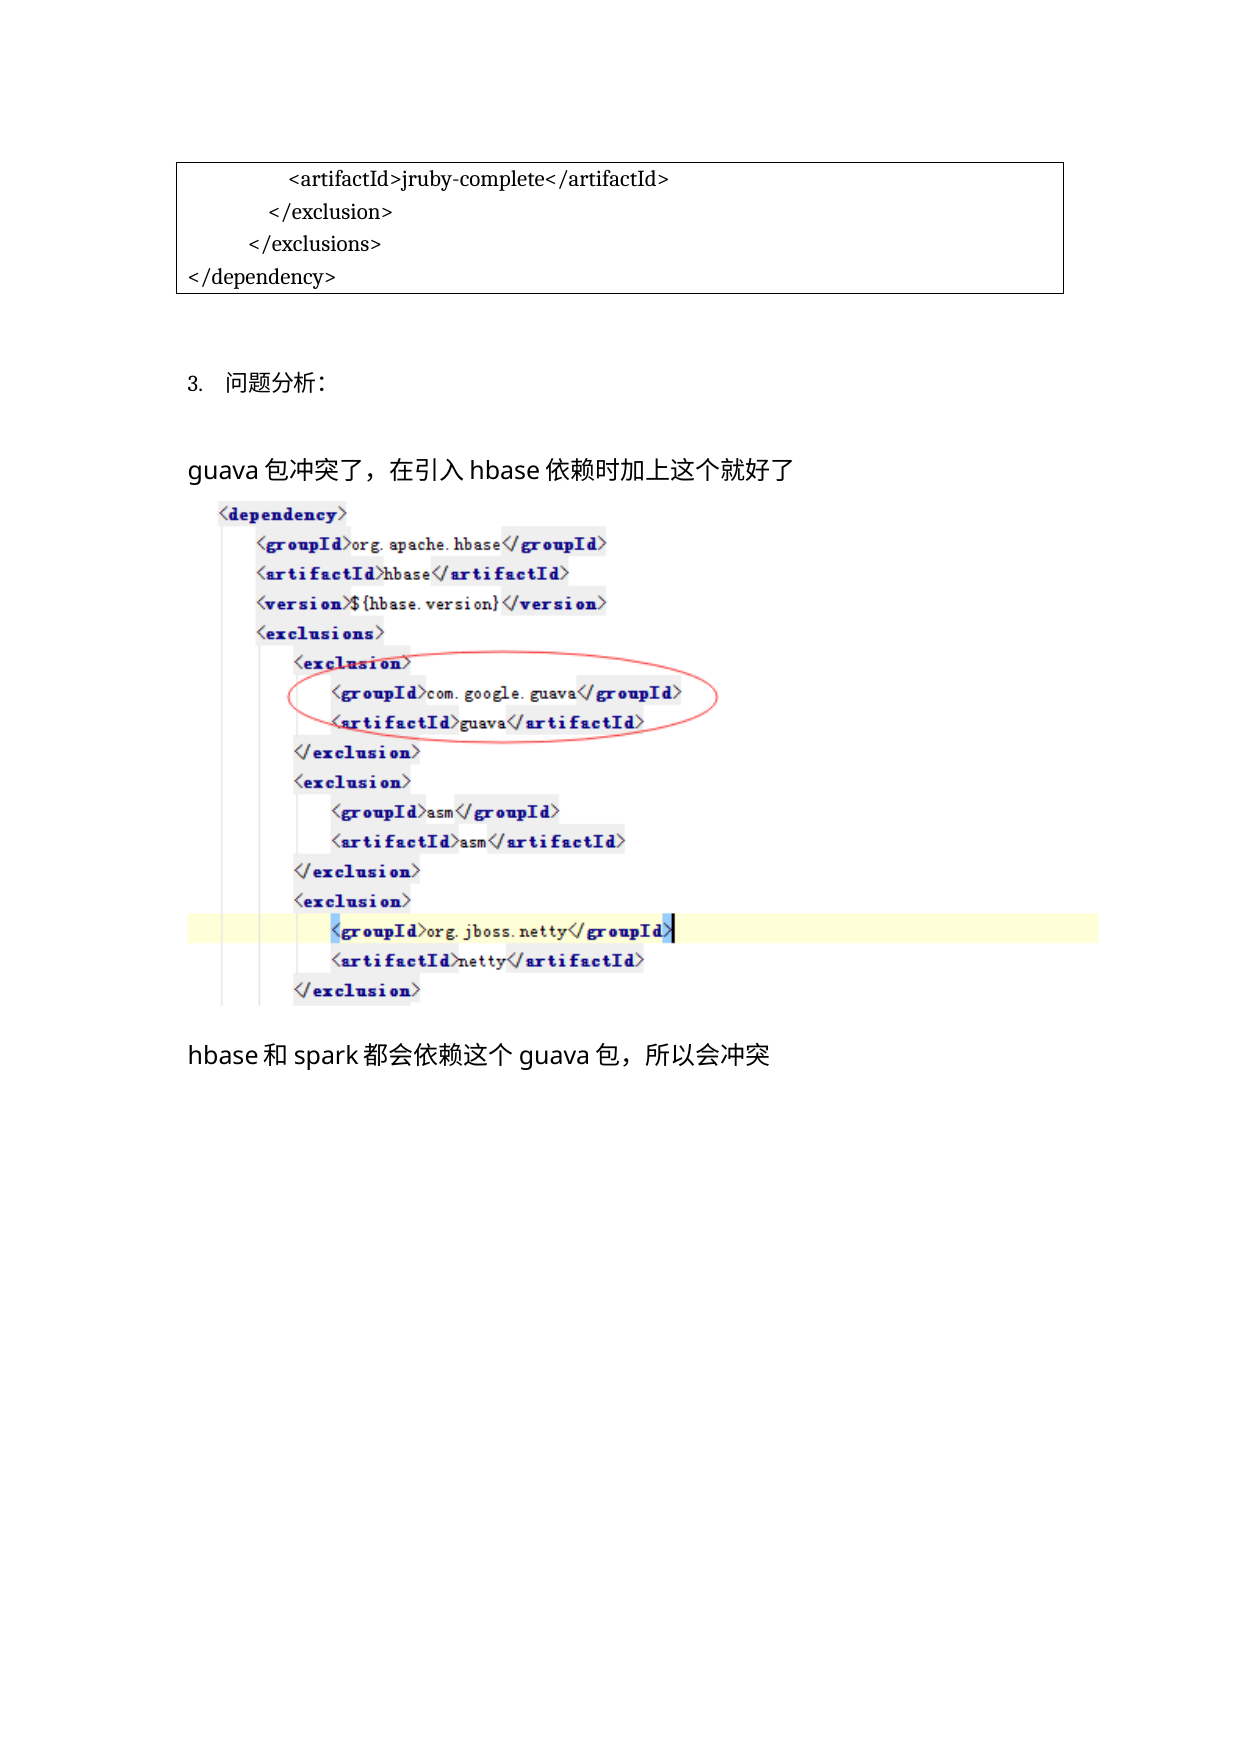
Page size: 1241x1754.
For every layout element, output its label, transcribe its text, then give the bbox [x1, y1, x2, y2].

text hbase和spark都会依赖这个guava包，所以会冲突 [187, 1021, 1053, 1086]
text guava包冲突了，在引入hbase依赖时加上这个就好了 [187, 436, 1053, 501]
list 问题分析： [187, 349, 1053, 414]
picture [187, 501, 1099, 1006]
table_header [177, 163, 1063, 293]
